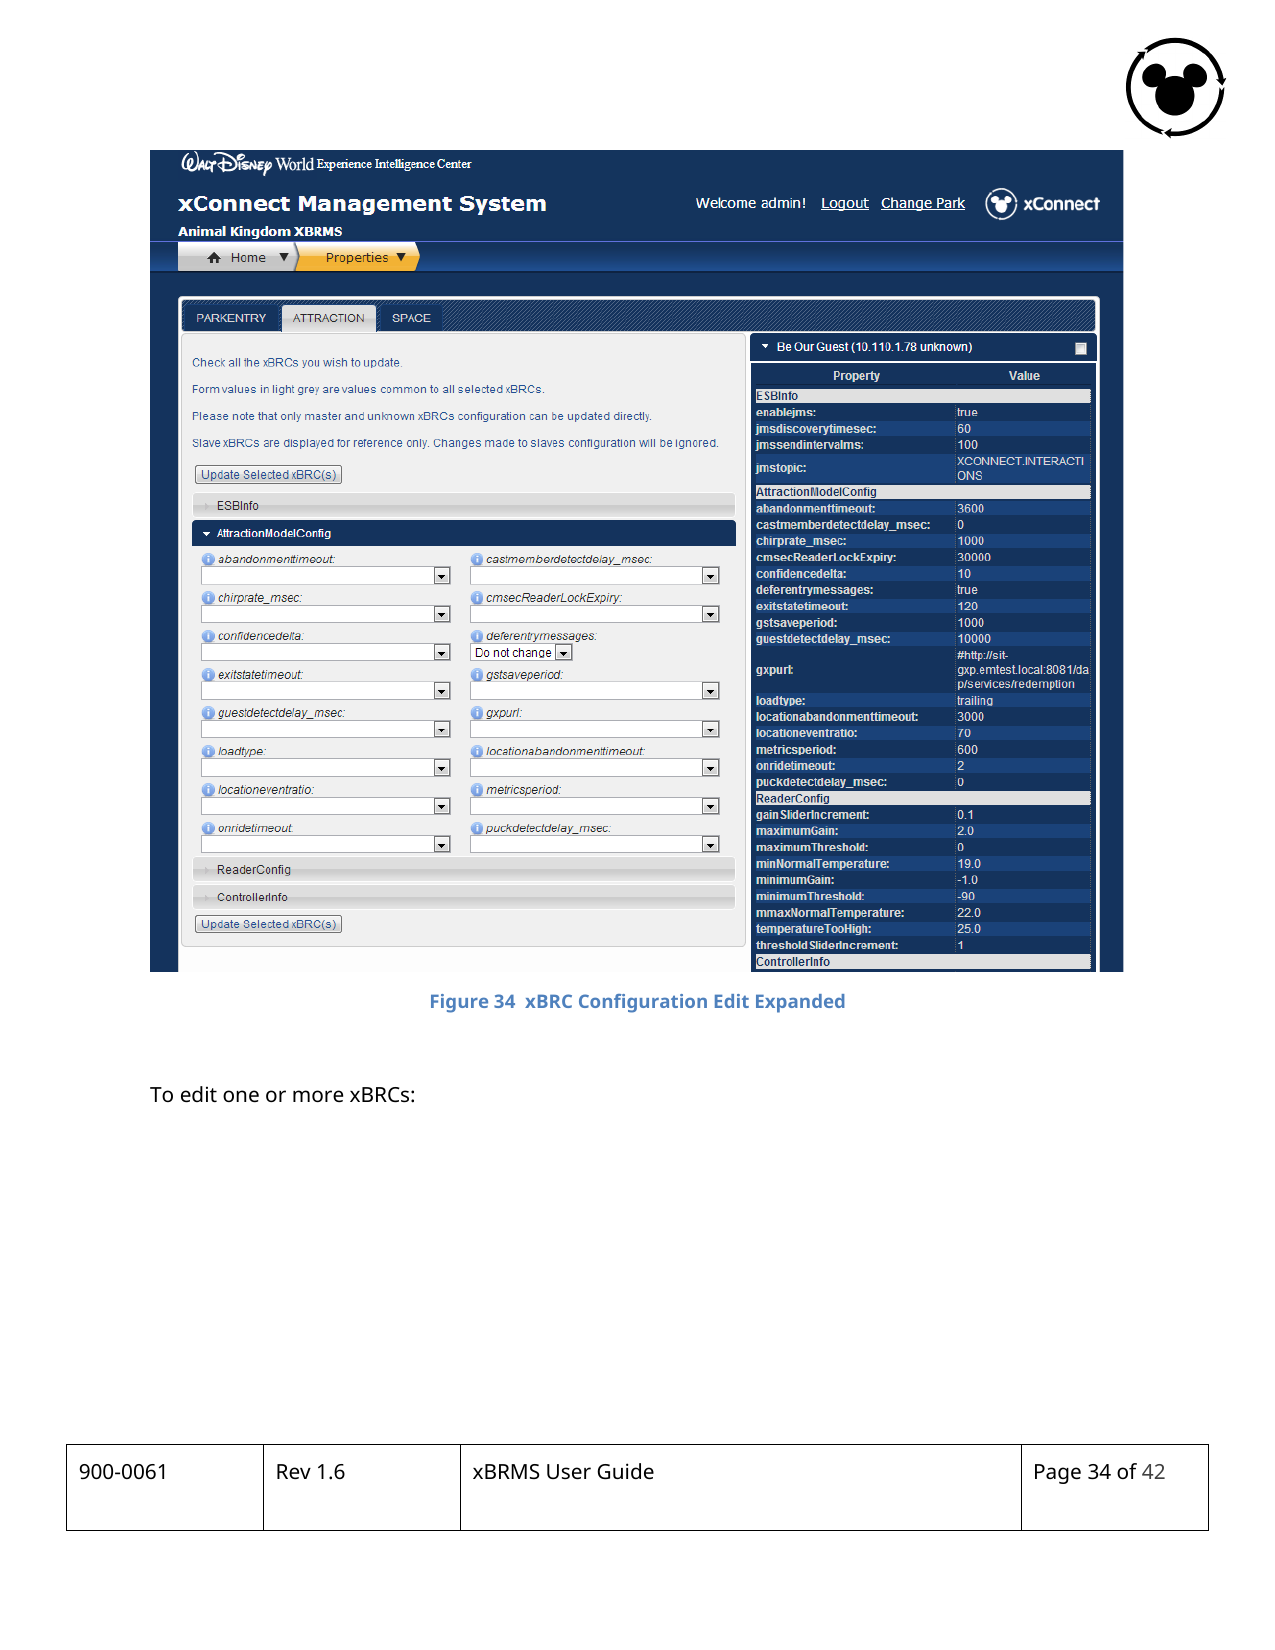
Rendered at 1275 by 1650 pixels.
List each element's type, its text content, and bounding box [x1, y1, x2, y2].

picture [150, 150, 1124, 972]
text Figure 34 xBRC Configuration Edit Expanded [150, 988, 1125, 1014]
picture [1125, 37, 1227, 139]
text To edit one or more xBRCs: [150, 1080, 1125, 1108]
